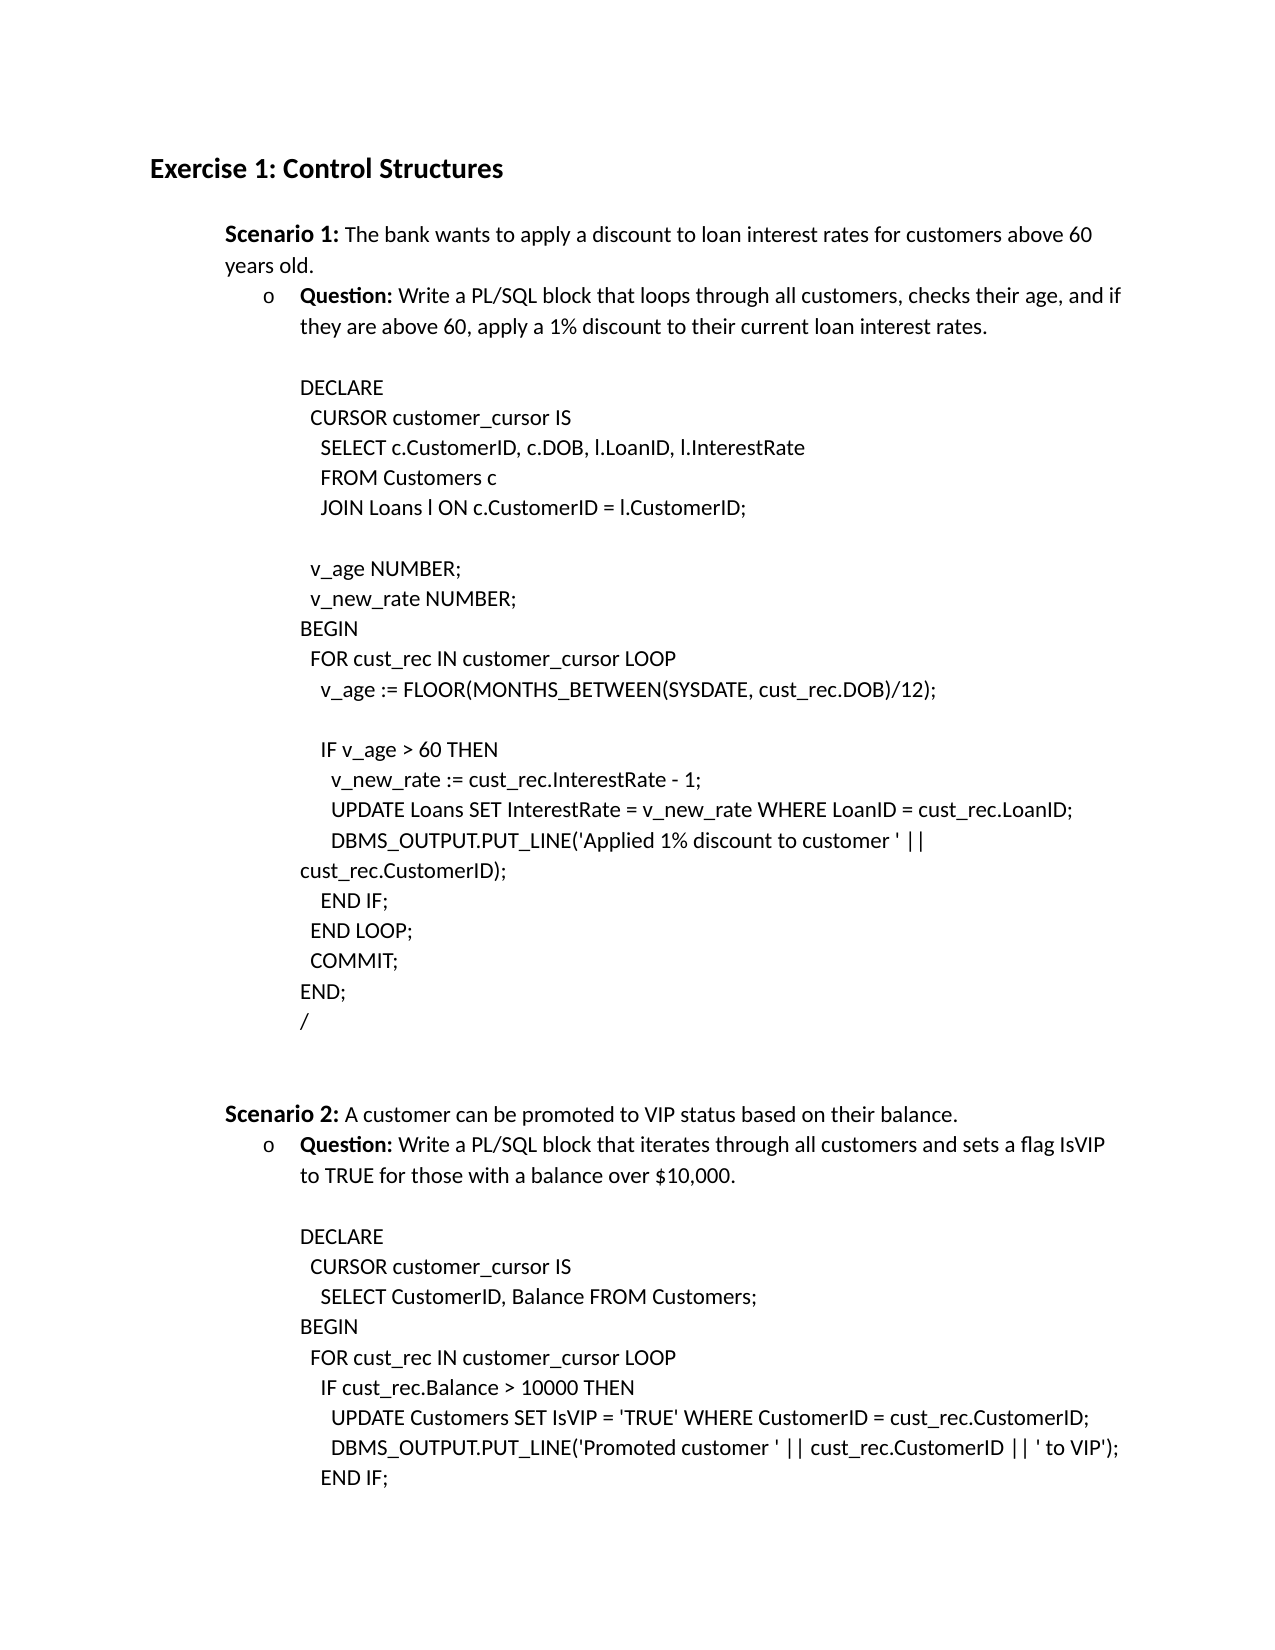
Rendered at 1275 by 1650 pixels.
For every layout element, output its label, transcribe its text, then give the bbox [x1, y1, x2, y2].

text END IF; [300, 886, 1125, 914]
text BEGIN [300, 614, 1125, 642]
text SELECT c.CustomerID, c.DOB, l.LoanID, l.InterestRate [300, 433, 1125, 461]
text Scenario 1: The bank wants to apply a discount to loan interest rates for customers above 60 years old. [225, 219, 1125, 279]
text SELECT CustomerID, Balance FROM Customers; [300, 1282, 1125, 1310]
text v_age := FLOOR(MONTHS_BETWEEN(SYSDATE, cust_rec.DOB)/12); [300, 675, 1125, 703]
text FOR cust_rec IN customer_cursor LOOP [300, 1343, 1125, 1371]
text / [300, 1007, 1125, 1035]
text FOR cust_rec IN customer_cursor LOOP [300, 644, 1125, 673]
text DBMS_OUTPUT.PUT_LINE('Applied 1% discount to customer ' || cust_rec.CustomerID); [300, 826, 1125, 884]
text COMMIT; [300, 947, 1125, 975]
text END LOOP; [300, 916, 1125, 944]
text v_new_rate := cust_rec.InterestRate - 1; [300, 765, 1125, 793]
text END IF; [300, 1463, 1125, 1491]
text DECLARE [300, 373, 1125, 401]
list Question: Write a PL/SQL block that loops through all customers, checks their age, and if they are above 60, apply a 1% discount to their current loan interest rates. [262, 282, 1125, 340]
list Question: Write a PL/SQL block that iterates through all customers and sets a flag IsVIP to TRUE for those with a balance over $10,000. [262, 1131, 1125, 1189]
text FROM Customers c [300, 463, 1125, 491]
text UPDATE Loans SET InterestRate = v_new_rate WHERE LoanID = cust_rec.LoanID; [300, 796, 1125, 824]
text BEGIN [300, 1312, 1125, 1340]
text END; [300, 977, 1125, 1005]
text IF cust_rec.Balance > 10000 THEN [300, 1373, 1125, 1401]
text DECLARE [300, 1222, 1125, 1250]
text Scenario 2: A customer can be promoted to VIP status based on their balance. [225, 1098, 1125, 1128]
text CURSOR customer_cursor IS [300, 1252, 1125, 1280]
text JOIN Loans l ON c.CustomerID = l.CustomerID; [300, 493, 1125, 522]
text DBMS_OUTPUT.PUT_LINE('Promoted customer ' || cust_rec.CustomerID || ' to VIP'); [300, 1433, 1125, 1461]
text v_age NUMBER; [300, 554, 1125, 582]
text UPDATE Customers SET IsVIP = 'TRUE' WHERE CustomerID = cust_rec.CustomerID; [300, 1403, 1125, 1431]
text Exercise 1: Control Structures [150, 150, 1125, 186]
text v_new_rate NUMBER; [300, 584, 1125, 612]
text IF v_age > 60 THEN [300, 735, 1125, 763]
text CURSOR customer_cursor IS [300, 403, 1125, 431]
